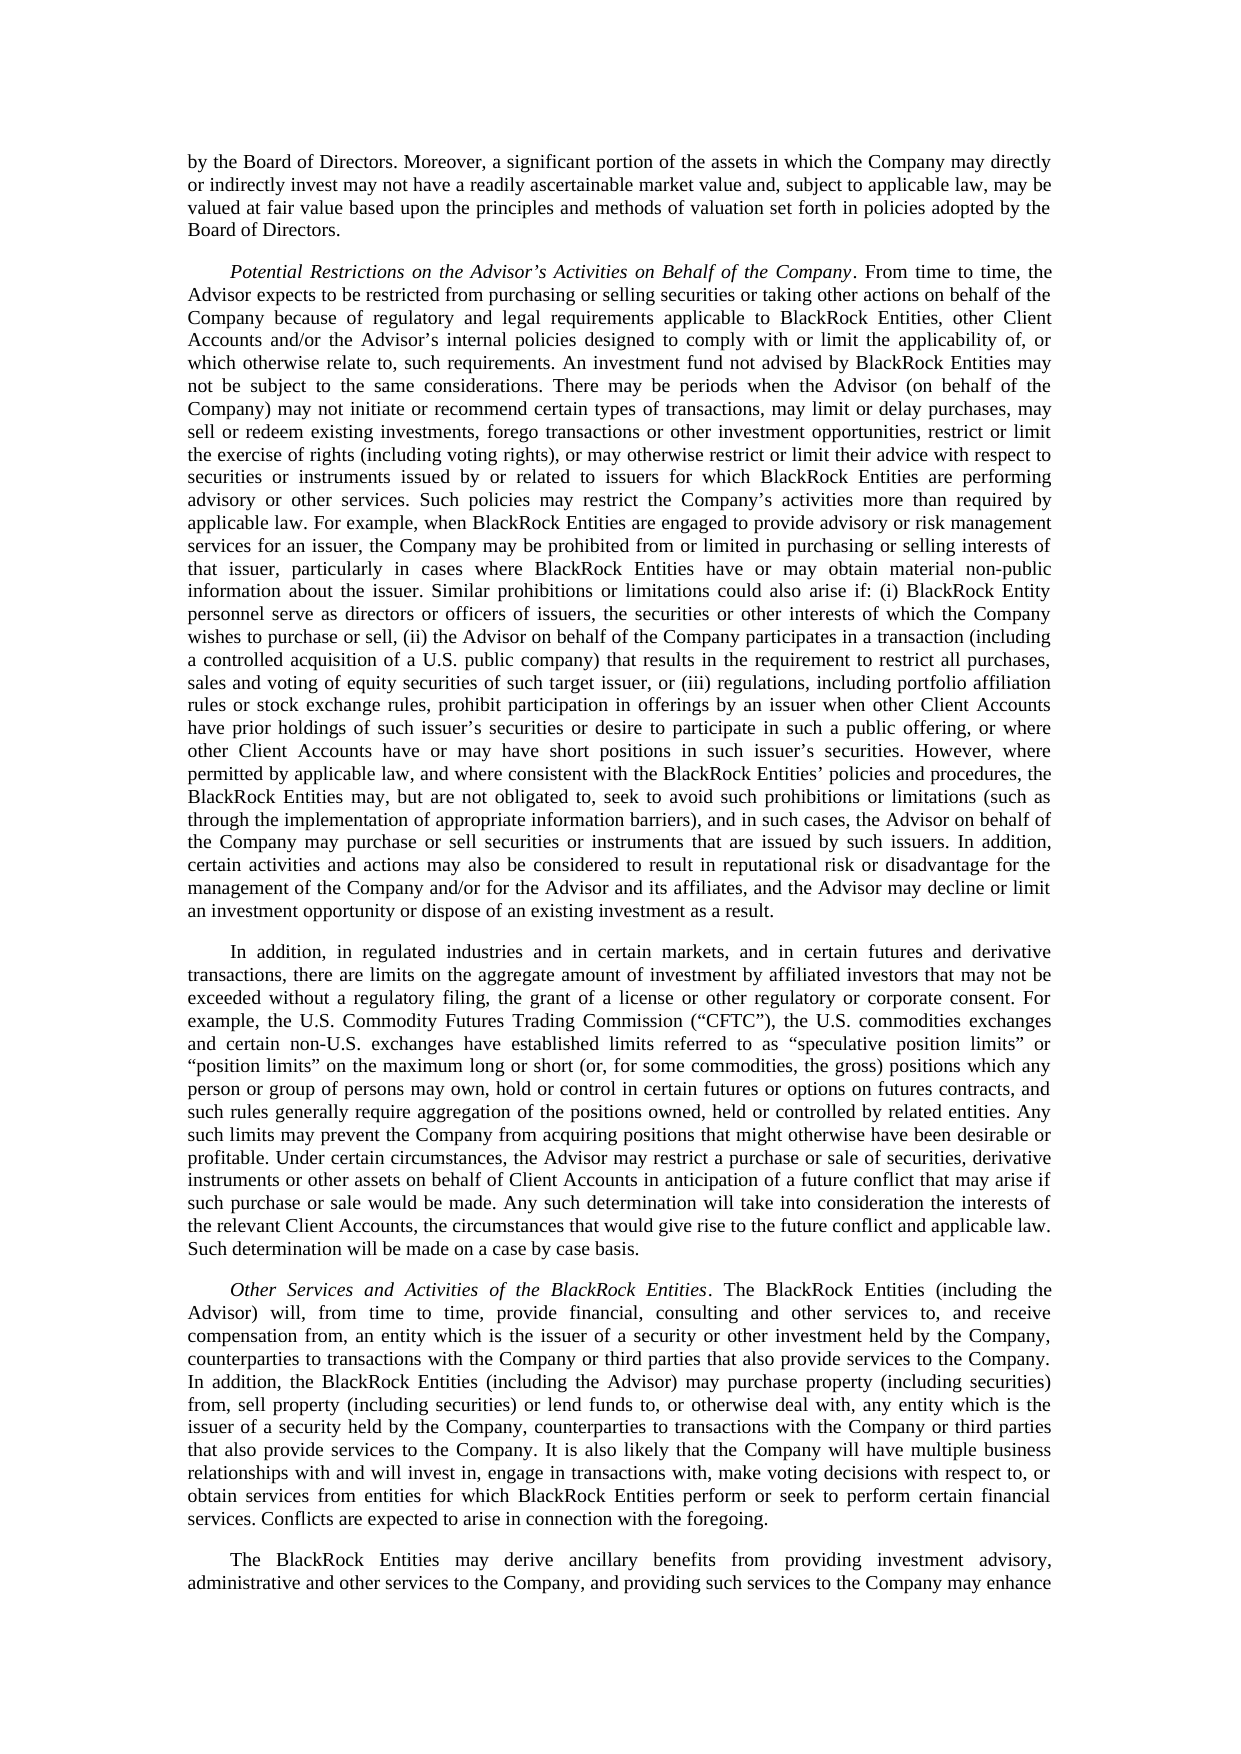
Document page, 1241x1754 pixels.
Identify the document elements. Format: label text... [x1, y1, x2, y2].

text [187, 1548, 1053, 1594]
text Potential Restrictions on the Advisor’s Activities on Behalf of the Company. From time to time, the Advisor expects to be restricted from purchasing or selling securities or taking other actions on behalf of the Company because of regulatory and legal requirements applicable to BlackRock Entities, other Client Accounts and/or the Advisor’s internal policies designed to comply with or limit the applicability of, or which otherwise relate to, such requirements. An investment fund not advised by BlackRock Entities may not be subject to the same considerations. There may be periods when the Advisor (on behalf of the Company) may not initiate or recommend certain types of transactions, may limit or delay purchases, may sell or redeem existing investments, forego transactions or other investment opportunities, restrict or limit the exercise of rights (including voting rights), or may otherwise restrict or limit their advice with respect to securities or instruments issued by or related to issuers for which BlackRock Entities are performing advisory or other services. Such policies may restrict the Company’s activities more than required by applicable law. For example, when BlackRock Entities are engaged to provide advisory or risk management services for an issuer, the Company may be prohibited from or limited in purchasing or selling interests of that issuer, particularly in cases where BlackRock Entities have or may obtain material non-public information about the issuer. Similar prohibitions or limitations could also arise if: (i) BlackRock Entity personnel serve as directors or officers of issuers, the securities or other interests of which the Company wishes to purchase or sell, (ii) the Advisor on behalf of the Company participates in a transaction (including a controlled acquisition of a U.S. public company) that results in the requirement to restrict all purchases, sales and voting of equity securities of such target issuer, or (iii) regulations, including portfolio affiliation rules or stock exchange rules, prohibit participation in offerings by an issuer when other Client Accounts have prior holdings of such issuer’s securities or desire to participate in such a public offering, or where other Client Accounts have or may have short positions in such issuer’s securities. However, where permitted by applicable law, and where consistent with the BlackRock Entities’ policies and procedures, the BlackRock Entities may, but are not obligated to, seek to avoid such prohibitions or limitations (such as through the implementation of appropriate information barriers), and in such cases, the Advisor on behalf of the Company may purchase or sell securities or instruments that are issued by such issuers. In addition, certain activities and actions may also be considered to result in reputational risk or disadvantage for the management of the Company and/or for the Advisor and its affiliates, and the Advisor may decline or limit an investment opportunity or dispose of an existing investment as a result. [187, 260, 1053, 922]
text In addition, in regulated industries and in certain markets, and in certain futures and derivative transactions, there are limits on the aggregate amount of investment by affiliated investors that may not be exceeded without a regulatory filing, the grant of a license or other regulatory or corporate consent. For example, the U.S. Commodity Futures Trading Commission (“CFTC”), the U.S. commodities exchanges and certain non-U.S. exchanges have established limits referred to as “speculative position limits” or “position limits” on the maximum long or short (or, for some commodities, the gross) positions which any person or group of persons may own, hold or control in certain futures or options on futures contracts, and such rules generally require aggregation of the positions owned, held or controlled by related entities. Any such limits may prevent the Company from acquiring positions that might otherwise have been desirable or profitable. Under certain circumstances, the Advisor may restrict a purchase or sale of securities, derivative instruments or other assets on behalf of Client Accounts in anticipation of a future conflict that may arise if such purchase or sale would be made. Any such determination will take into consideration the interests of the relevant Client Accounts, the circumstances that would give rise to the future conflict and applicable law. Such determination will be made on a case by case basis. [187, 940, 1053, 1260]
text Other Services and Activities of the BlackRock Entities. The BlackRock Entities (including the Advisor) will, from time to time, provide financial, consulting and other services to, and receive compensation from, an entity which is the issuer of a security or other investment held by the Company, counterparties to transactions with the Company or third parties that also provide services to the Company. In addition, the BlackRock Entities (including the Advisor) may purchase property (including securities) from, sell property (including securities) or lend funds to, or otherwise deal with, any entity which is the issuer of a security held by the Company, counterparties to transactions with the Company or third parties that also provide services to the Company. It is also likely that the Company will have multiple business relationships with and will invest in, engage in transactions with, make voting decisions with respect to, or obtain services from entities for which BlackRock Entities perform or seek to perform certain financial services. Conflicts are expected to arise in connection with the foregoing. [187, 1278, 1053, 1529]
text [187, 150, 1053, 241]
